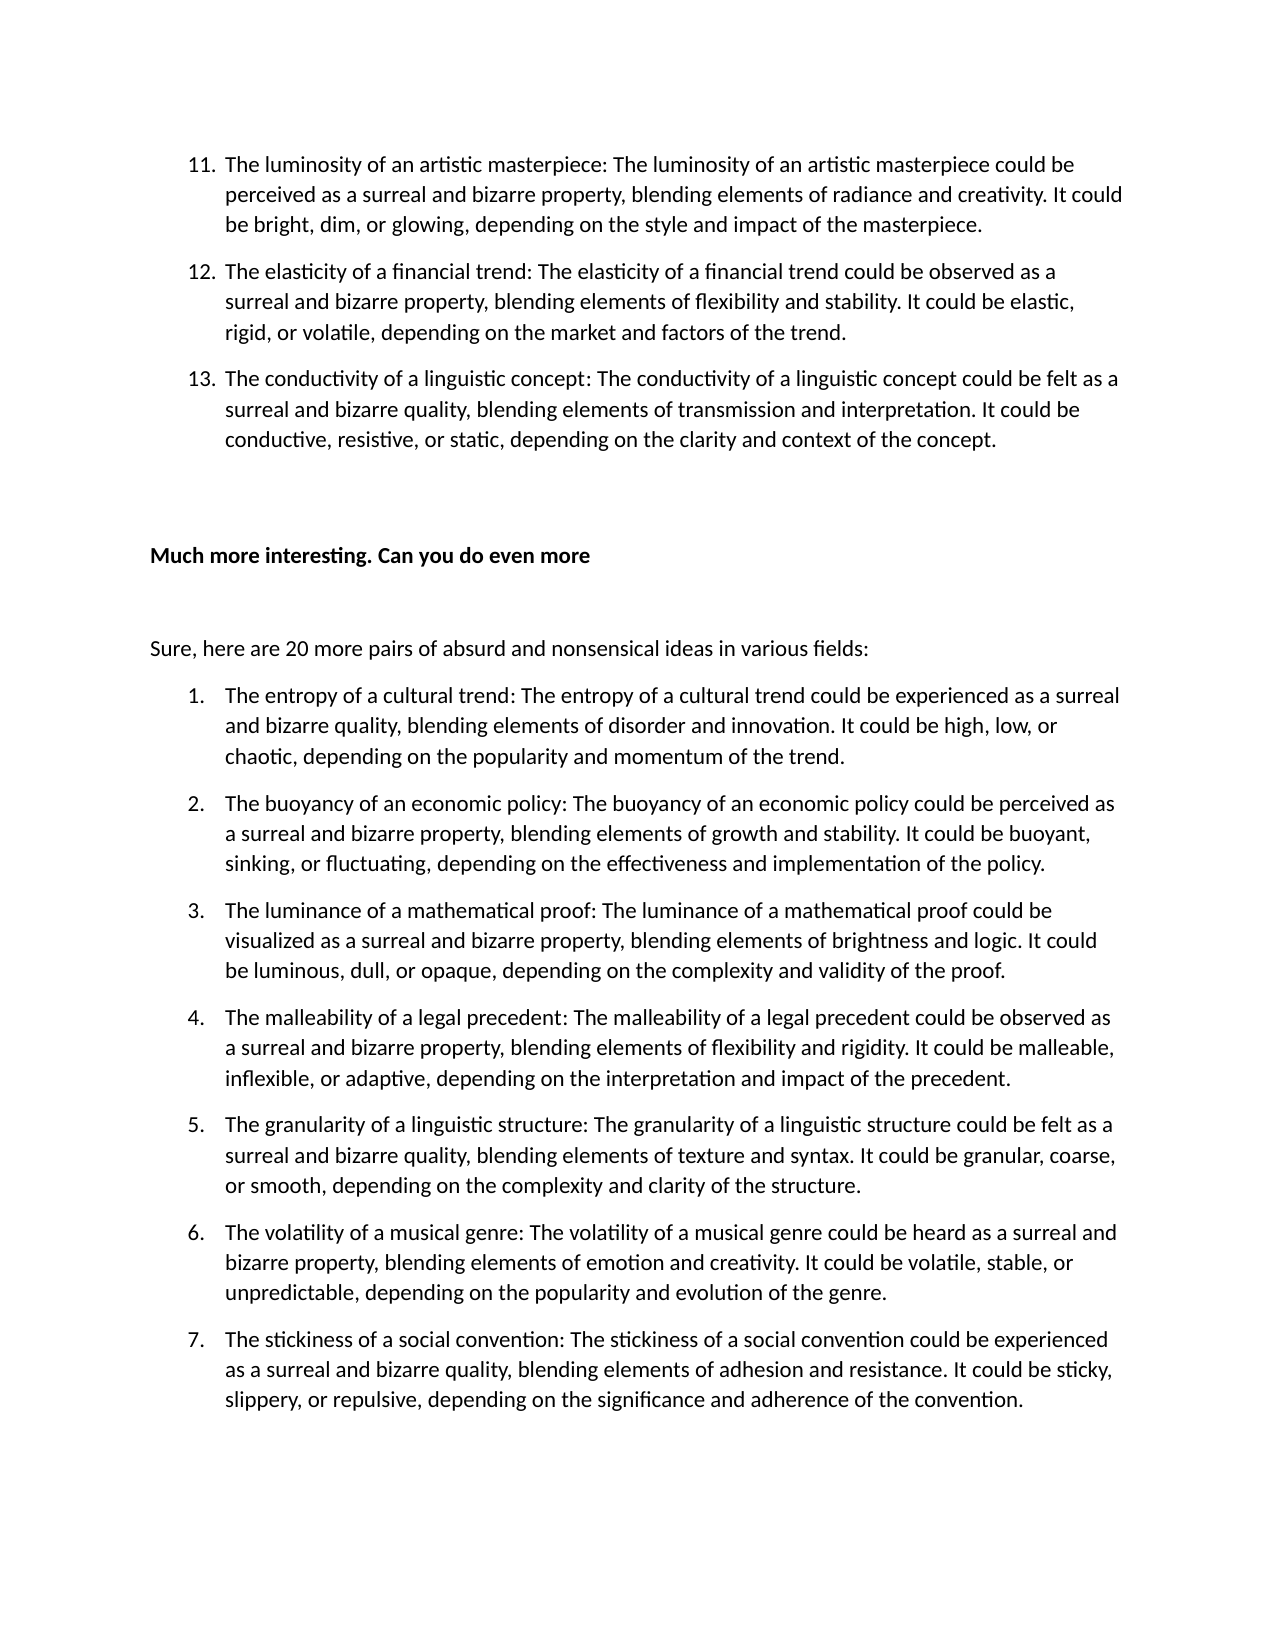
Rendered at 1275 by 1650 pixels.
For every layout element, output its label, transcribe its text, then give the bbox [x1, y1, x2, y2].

list The stickiness of a social convention: The stickiness of a social convention could be experienced as a surreal and bizarre quality, blending elements of adhesion and resistance. It could be sticky, slippery, or repulsive, depending on the significance and adherence of the convention. [187, 1325, 1125, 1414]
list The conductivity of a linguistic concept: The conductivity of a linguistic concept could be felt as a surreal and bizarre quality, blending elements of transmission and interpretation. It could be conductive, resistive, or static, depending on the clarity and context of the concept. [187, 364, 1125, 453]
list The granularity of a linguistic structure: The granularity of a linguistic structure could be felt as a surreal and bizarre quality, blending elements of texture and syntax. It could be granular, coarse, or smooth, depending on the complexity and clarity of the structure. [187, 1111, 1125, 1199]
list The buoyancy of an economic policy: The buoyancy of an economic policy could be perceived as a surreal and bizarre property, blending elements of growth and stability. It could be buoyant, sinking, or fluctuating, depending on the effectiveness and implementation of the policy. [187, 789, 1125, 877]
list The volatility of a musical genre: The volatility of a musical genre could be heard as a surreal and bizarre property, blending elements of emotion and creativity. It could be volatile, stable, or unpredictable, depending on the popularity and evolution of the genre. [187, 1218, 1125, 1306]
list The entropy of a cultural trend: The entropy of a cultural trend could be experienced as a surreal and bizarre quality, blending elements of disorder and innovation. It could be high, low, or chaotic, depending on the popularity and momentum of the trend. [187, 681, 1125, 770]
text Sure, here are 20 more pairs of absurd and nonsensical ideas in various fields: [150, 634, 1125, 663]
text Much more interesting. Can you do even more [150, 541, 1125, 569]
list The elasticity of a financial trend: The elasticity of a financial trend could be observed as a surreal and bizarre property, blending elements of flexibility and stability. It could be elastic, rigid, or volatile, depending on the market and factors of the trend. [187, 257, 1125, 346]
list The luminance of a mathematical proof: The luminance of a mathematical proof could be visualized as a surreal and bizarre property, blending elements of brightness and logic. It could be luminous, dull, or opaque, depending on the complexity and validity of the proof. [187, 896, 1125, 984]
list The malleability of a legal precedent: The malleability of a legal precedent could be observed as a surreal and bizarre property, blending elements of flexibility and rigidity. It could be malleable, inflexible, or adaptive, depending on the interpretation and impact of the precedent. [187, 1003, 1125, 1092]
list The luminosity of an artistic masterpiece: The luminosity of an artistic masterpiece could be perceived as a surreal and bizarre property, blending elements of radiance and creativity. It could be bright, dim, or glowing, depending on the style and impact of the masterpiece. [187, 150, 1125, 238]
